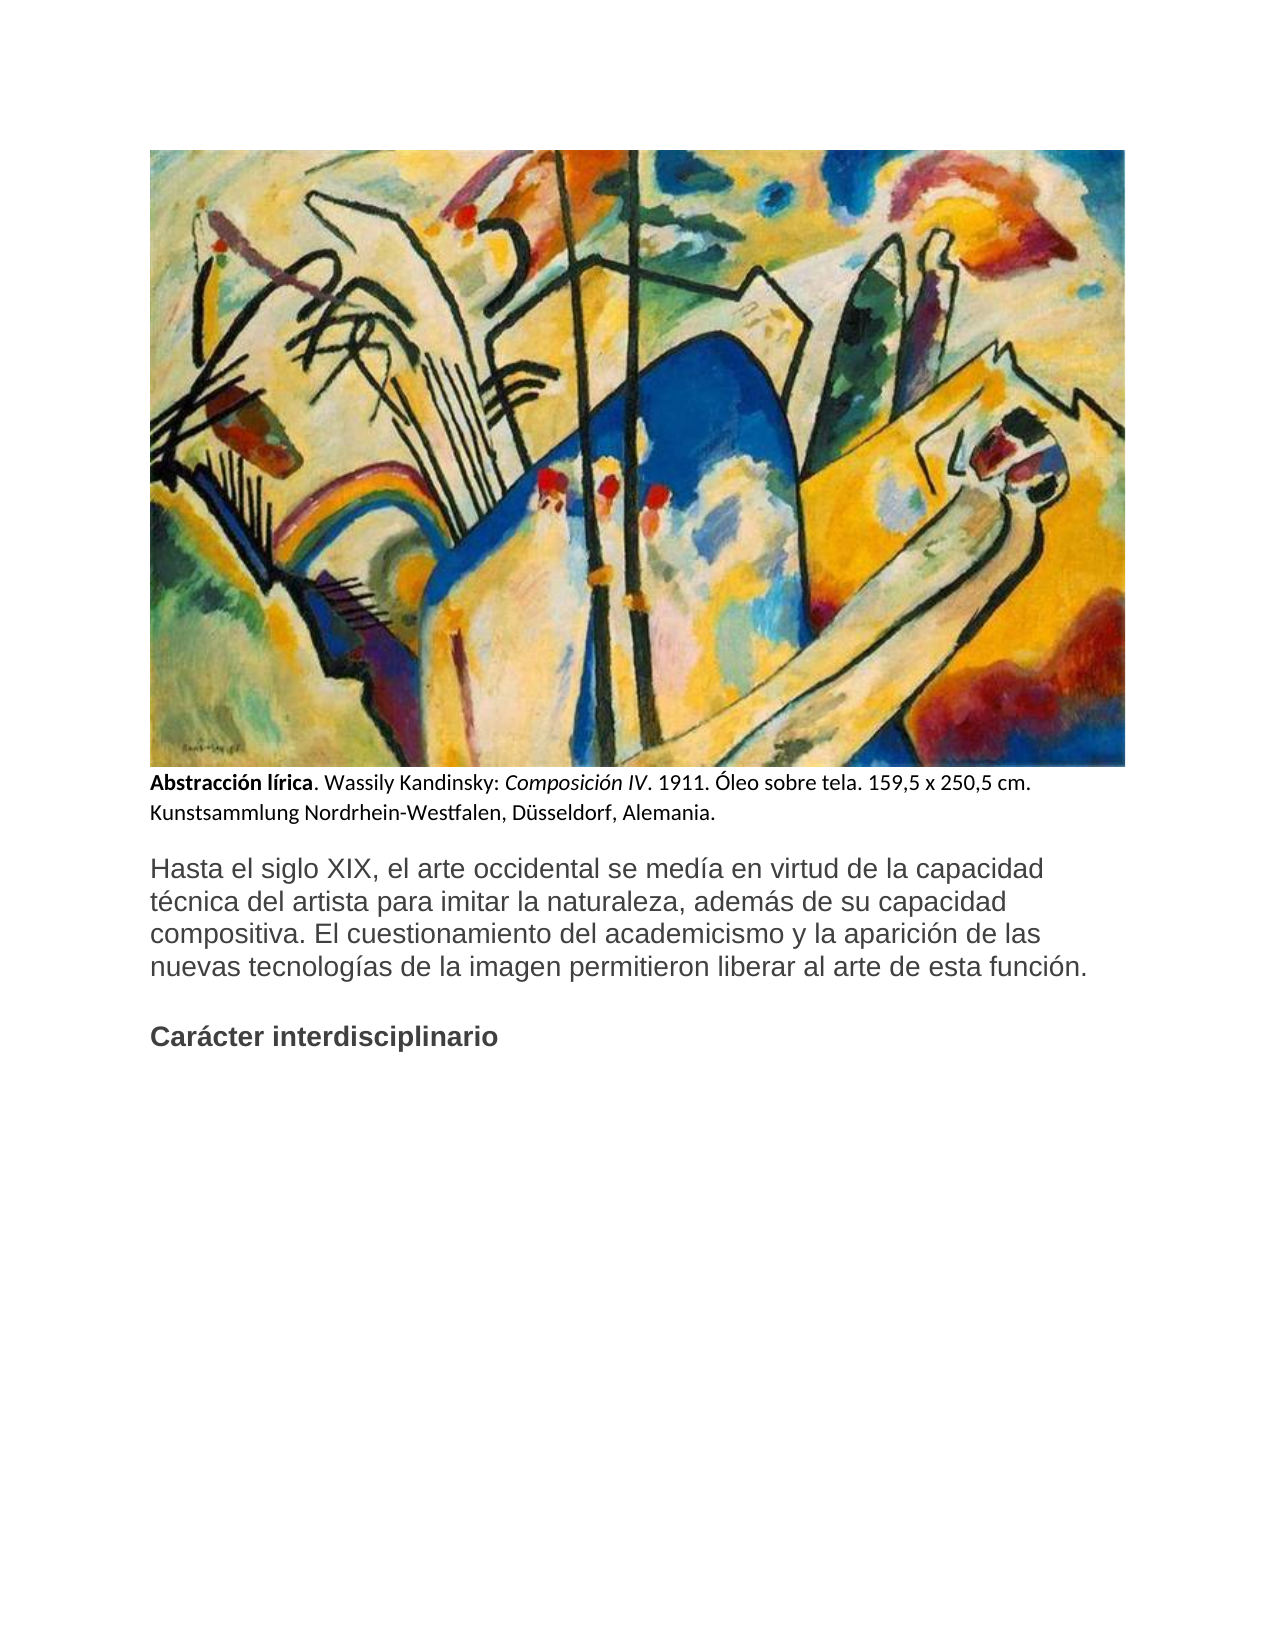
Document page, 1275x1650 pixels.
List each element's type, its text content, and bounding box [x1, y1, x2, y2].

subtitle Carácter interdisciplinario [150, 1019, 1125, 1052]
picture [150, 150, 1125, 767]
text Abstracción lírica. Wassily Kandinsky: Composición IV. 1911. Óleo sobre tela. 159,5 x 250,5 cm. Kunstsammlung Nordrhein-Westfalen, Düsseldorf, Alemania. [150, 767, 1125, 826]
text Hasta el siglo XIX, el arte occidental se medía en virtud de la capacidad técnica del artista para imitar la naturaleza, además de su capacidad compositiva. El cuestionamiento del academicismo y la aparición de las nuevas tecnologías de la imagen permitieron liberar al arte de esta función. [150, 852, 1125, 982]
